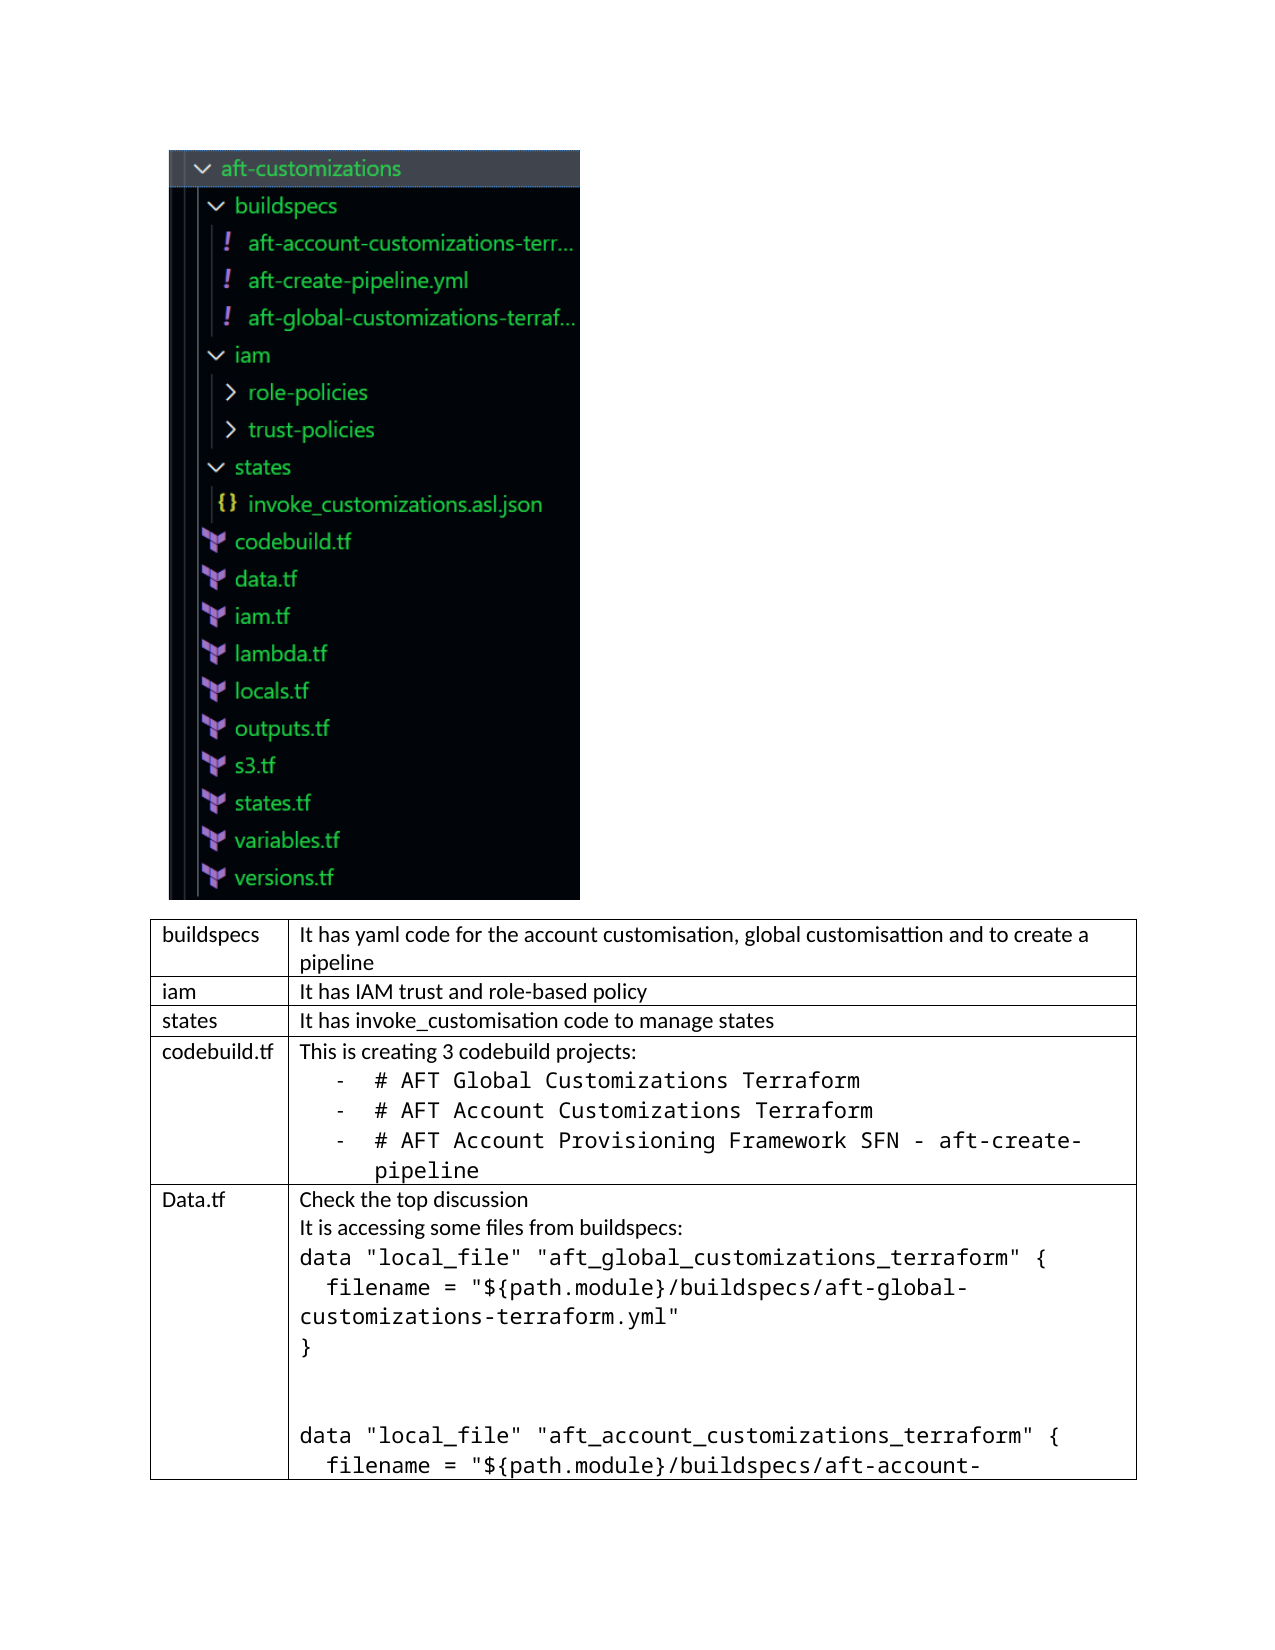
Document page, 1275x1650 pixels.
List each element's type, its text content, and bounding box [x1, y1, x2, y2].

table_header buildspecs [151, 920, 288, 976]
table_cell This is creating 3 codebuild projects: # AFT Global Customizations Terraform # AFT Account Customizations Terraform # AFT Account Provisioning Framework SFN - aft-create-pipeline [289, 1037, 1136, 1184]
table_cell states [151, 1006, 288, 1036]
table_cell codebuild.tf [151, 1037, 288, 1184]
table_cell It has invoke_customisation code to manage states [289, 1006, 1136, 1036]
table_cell It has IAM trust and role-based policy [289, 977, 1136, 1005]
table_cell iam [151, 977, 288, 1005]
table_cell Data.tf [151, 1185, 288, 1479]
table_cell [289, 1185, 1136, 1479]
table_header It has yaml code for the account customisation, global customisattion and to create a pipeline [289, 920, 1136, 976]
